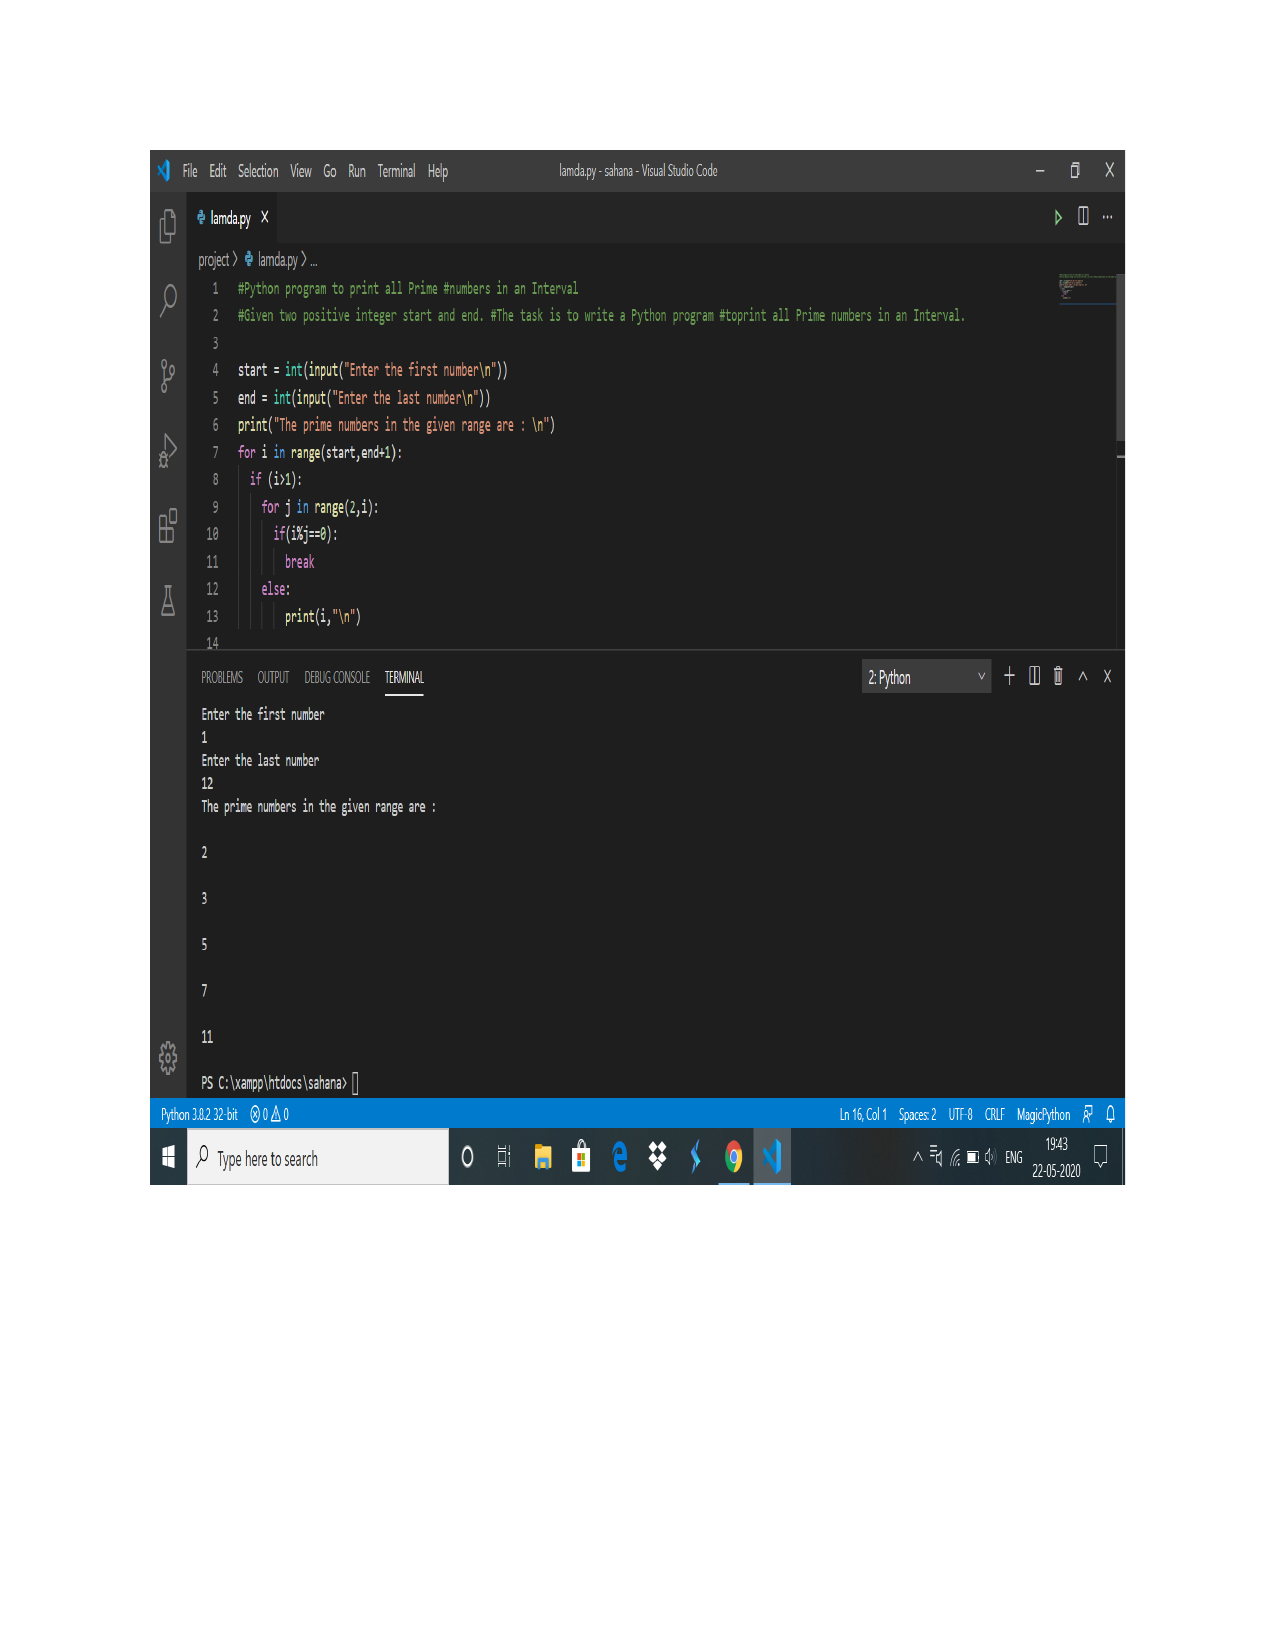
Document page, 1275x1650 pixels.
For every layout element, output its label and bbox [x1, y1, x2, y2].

picture [150, 150, 1125, 1185]
